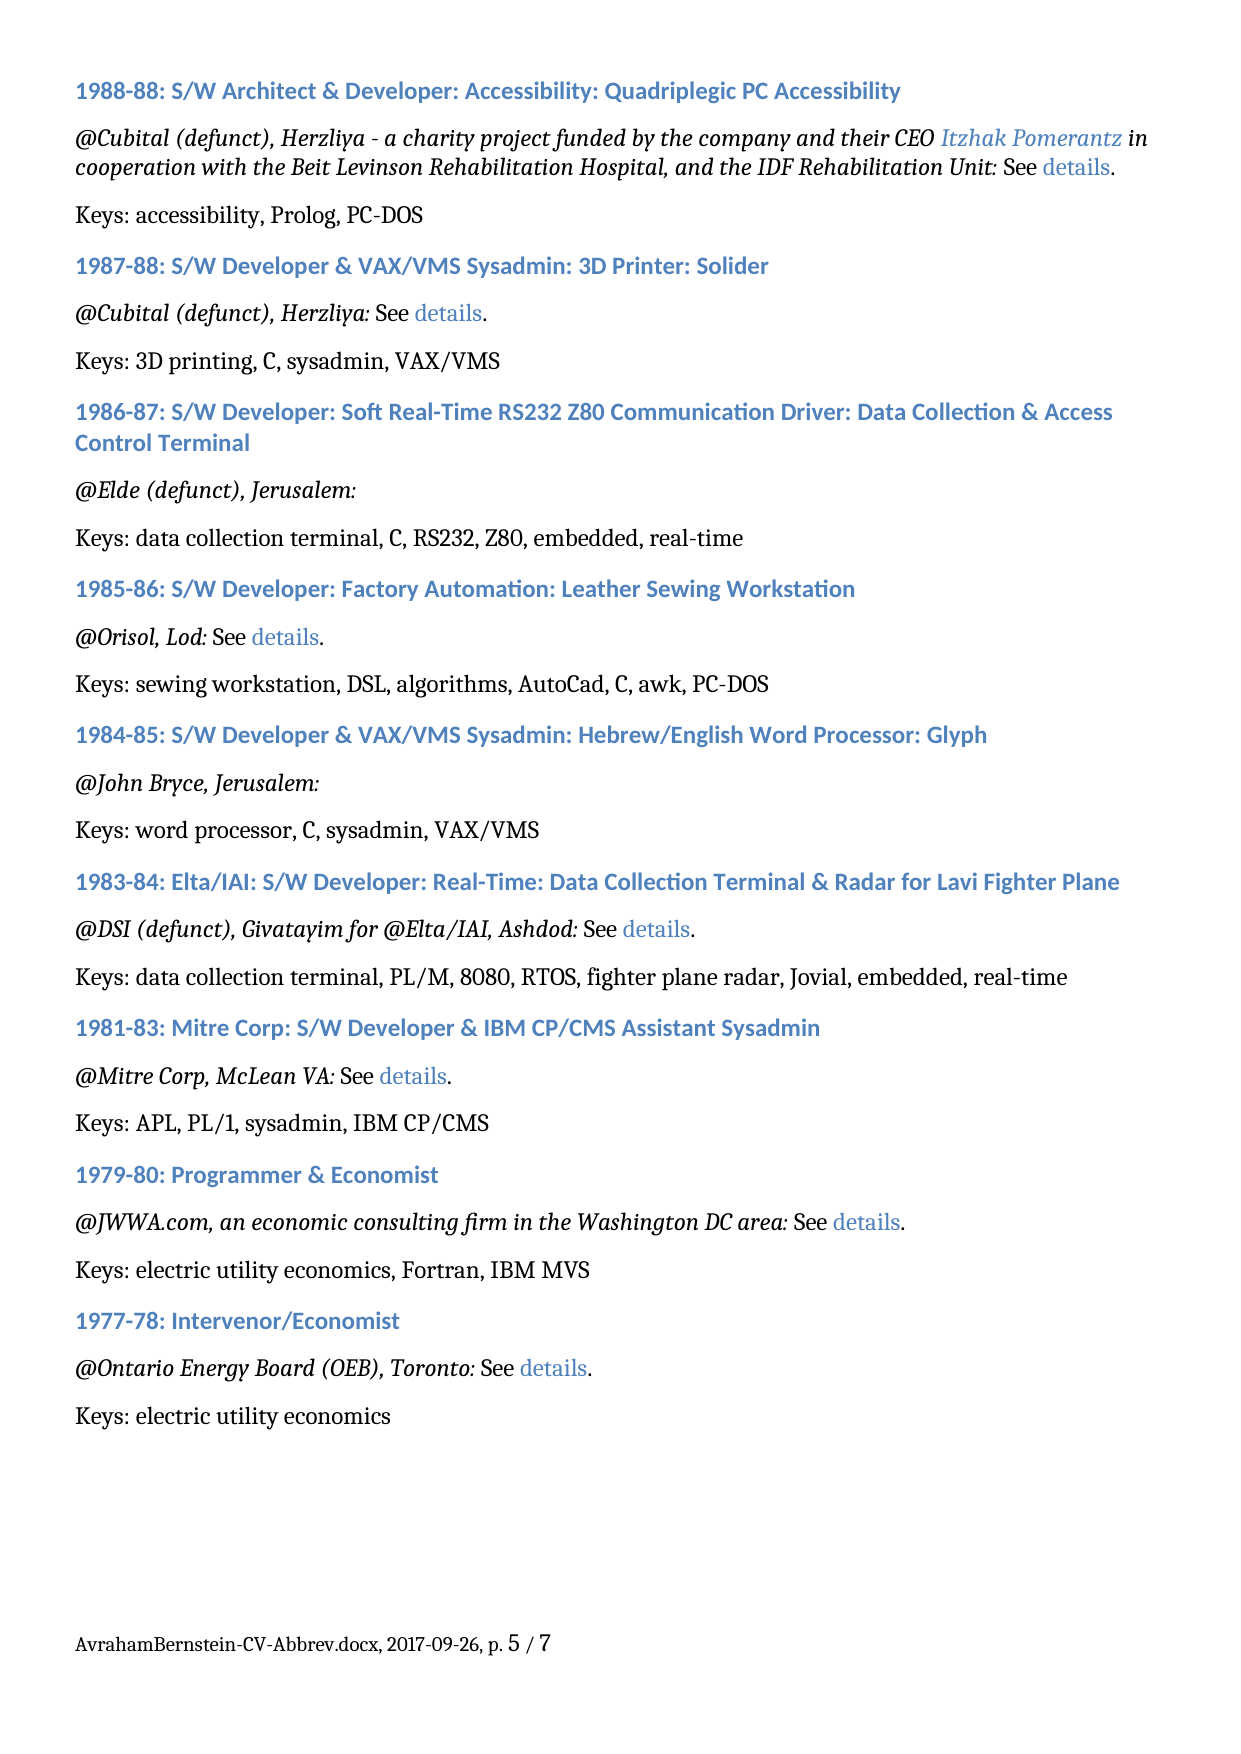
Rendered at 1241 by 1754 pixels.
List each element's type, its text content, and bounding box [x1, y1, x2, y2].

subtitle 1981-83: Mitre Corp: S/W Developer & IBM CP/CMS Assistant Sysadmin [75, 1012, 1165, 1043]
text Keys: APL, PL/1, sysadmin, IBM CP/CMS [75, 1109, 1165, 1138]
text Keys: electric utility economics, Fortran, IBM MVS [75, 1256, 1165, 1284]
subtitle 1986-87: S/W Developer: Soft Real-Time RS232 Z80 Communication Driver: Data Collection & Access Control Terminal [75, 396, 1165, 457]
text @JWWA.com, an economic consulting firm in the Washington DC area: See details. [75, 1208, 1165, 1237]
text @Orisol, Lod: See details. [75, 623, 1165, 651]
text Keys: accessibility, Prolog, PC-DOS [75, 201, 1165, 229]
text Keys: 3D printing, C, sysadmin, VAX/VMS [75, 347, 1165, 376]
subtitle 1979-80: Programmer & Economist [75, 1159, 1165, 1189]
text @Ontario Energy Board (OEB), Toronto: See details. [75, 1354, 1165, 1383]
text @Elde (defunct), Jerusalem: [75, 476, 1165, 505]
text @Mitre Corp, McLean VA: See details. [75, 1062, 1165, 1090]
text @Cubital (defunct), Herzliya: See details. [75, 299, 1165, 328]
subtitle 1987-88: S/W Developer & VAX/VMS Sysadmin: 3D Printer: Solider [75, 250, 1165, 281]
text Keys: data collection terminal, PL/M, 8080, RTOS, fighter plane radar, Jovial, embedded, real-time [75, 963, 1165, 992]
subtitle 1988-88: S/W Architect & Developer: Accessibility: Quadriplegic PC Accessibility [75, 75, 1165, 106]
subtitle 1984-85: S/W Developer & VAX/VMS Sysadmin: Hebrew/English Word Processor: Glyph [75, 720, 1165, 750]
text @John Bryce, Jerusalem: [75, 769, 1165, 798]
text Keys: data collection terminal, C, RS232, Z80, embedded, real-time [75, 524, 1165, 552]
subtitle 1985-86: S/W Developer: Factory Automation: Leather Sewing Workstation [75, 573, 1165, 604]
text Keys: sewing workstation, DSL, algorithms, AutoCad, C, awk, PC-DOS [75, 670, 1165, 699]
text Keys: word processor, C, sysadmin, VAX/VMS [75, 816, 1165, 845]
text @DSI (defunct), Givatayim for @Elta/IAI, Ashdod: See details. [75, 915, 1165, 944]
text Keys: electric utility economics [75, 1402, 1165, 1431]
subtitle 1977-78: Intervenor/Economist [75, 1305, 1165, 1336]
subtitle 1983-84: Elta/IAI: S/W Developer: Real-Time: Data Collection Terminal & Radar for Lavi Fighter Plane [75, 866, 1165, 897]
